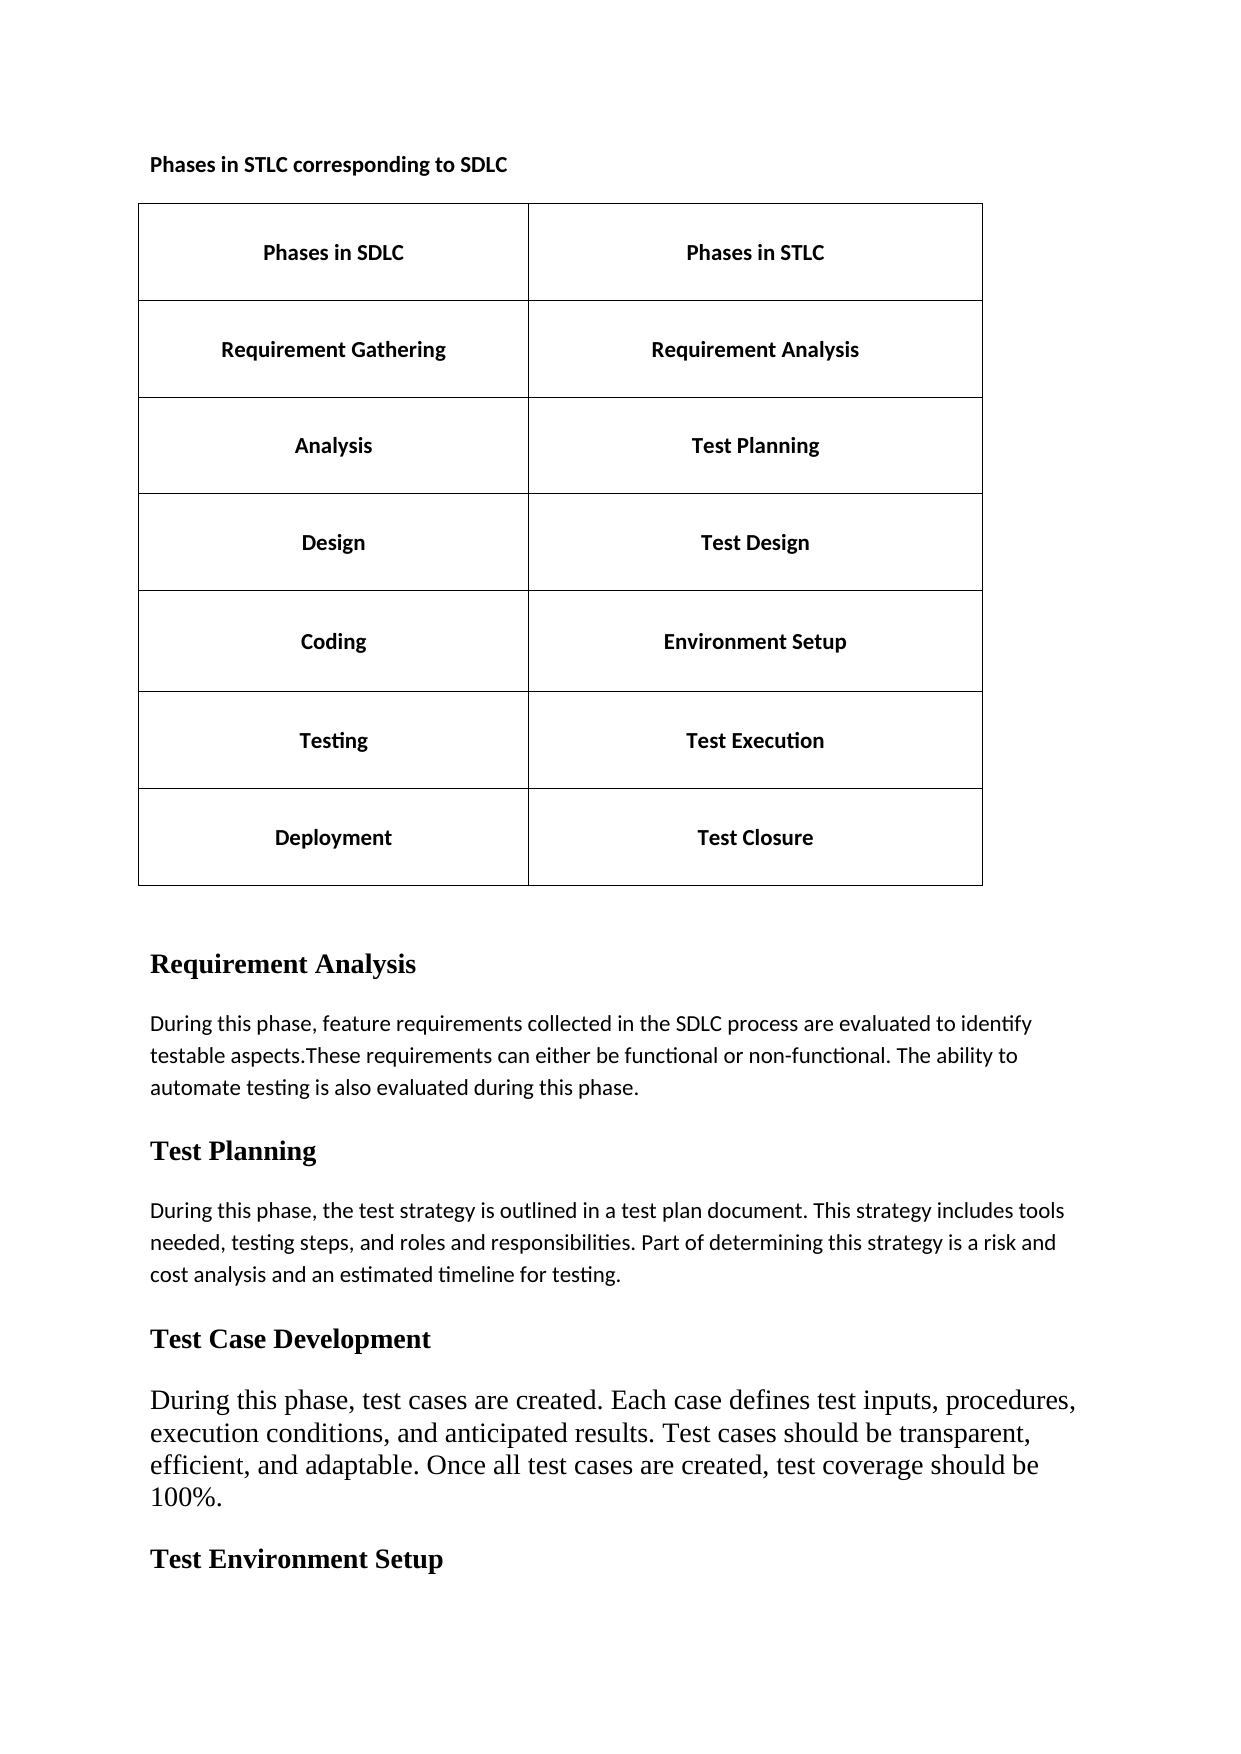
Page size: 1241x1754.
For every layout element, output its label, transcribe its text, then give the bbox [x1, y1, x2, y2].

text During this phase, feature requirements collected in the SDLC process are evaluated to identify testable aspects.These requirements can either be functional or non-functional. The ability to automate testing is also evaluated during this phase. [150, 1009, 1090, 1101]
table_cell Test Design [529, 494, 982, 590]
text Test Environment Setup [150, 1542, 1090, 1574]
table_cell Test Execution [529, 692, 982, 788]
table_header Phases in STLC [529, 204, 982, 300]
text Test Case Development [150, 1322, 1090, 1354]
table_cell Requirement Analysis [529, 301, 982, 397]
subtitle Requirement Analysis [150, 947, 1090, 979]
table_cell Design [139, 494, 528, 590]
table_cell Environment Setup [529, 591, 982, 691]
table_cell Analysis [139, 398, 528, 493]
table_cell Deployment [139, 789, 528, 885]
text Phases in STLC corresponding to SDLC [150, 150, 1090, 178]
table_cell Test Closure [529, 789, 982, 885]
table_cell Testing [139, 692, 528, 788]
text During this phase, the test strategy is outlined in a test plan document. This strategy includes tools needed, testing steps, and roles and responsibilities. Part of determining this strategy is a risk and cost analysis and an estimated timeline for testing. [150, 1196, 1090, 1288]
table_header Phases in SDLC [139, 204, 528, 300]
table_cell Coding [139, 591, 528, 691]
table_cell Requirement Gathering [139, 301, 528, 397]
text During this phase, test cases are created. Each case defines test inputs, procedures, execution conditions, and anticipated results. Test cases should be transparent, efficient, and adaptable. Once all test cases are created, test coverage should be 100%. [150, 1383, 1090, 1513]
table_cell Test Planning [529, 398, 982, 493]
text Test Planning [150, 1134, 1090, 1167]
